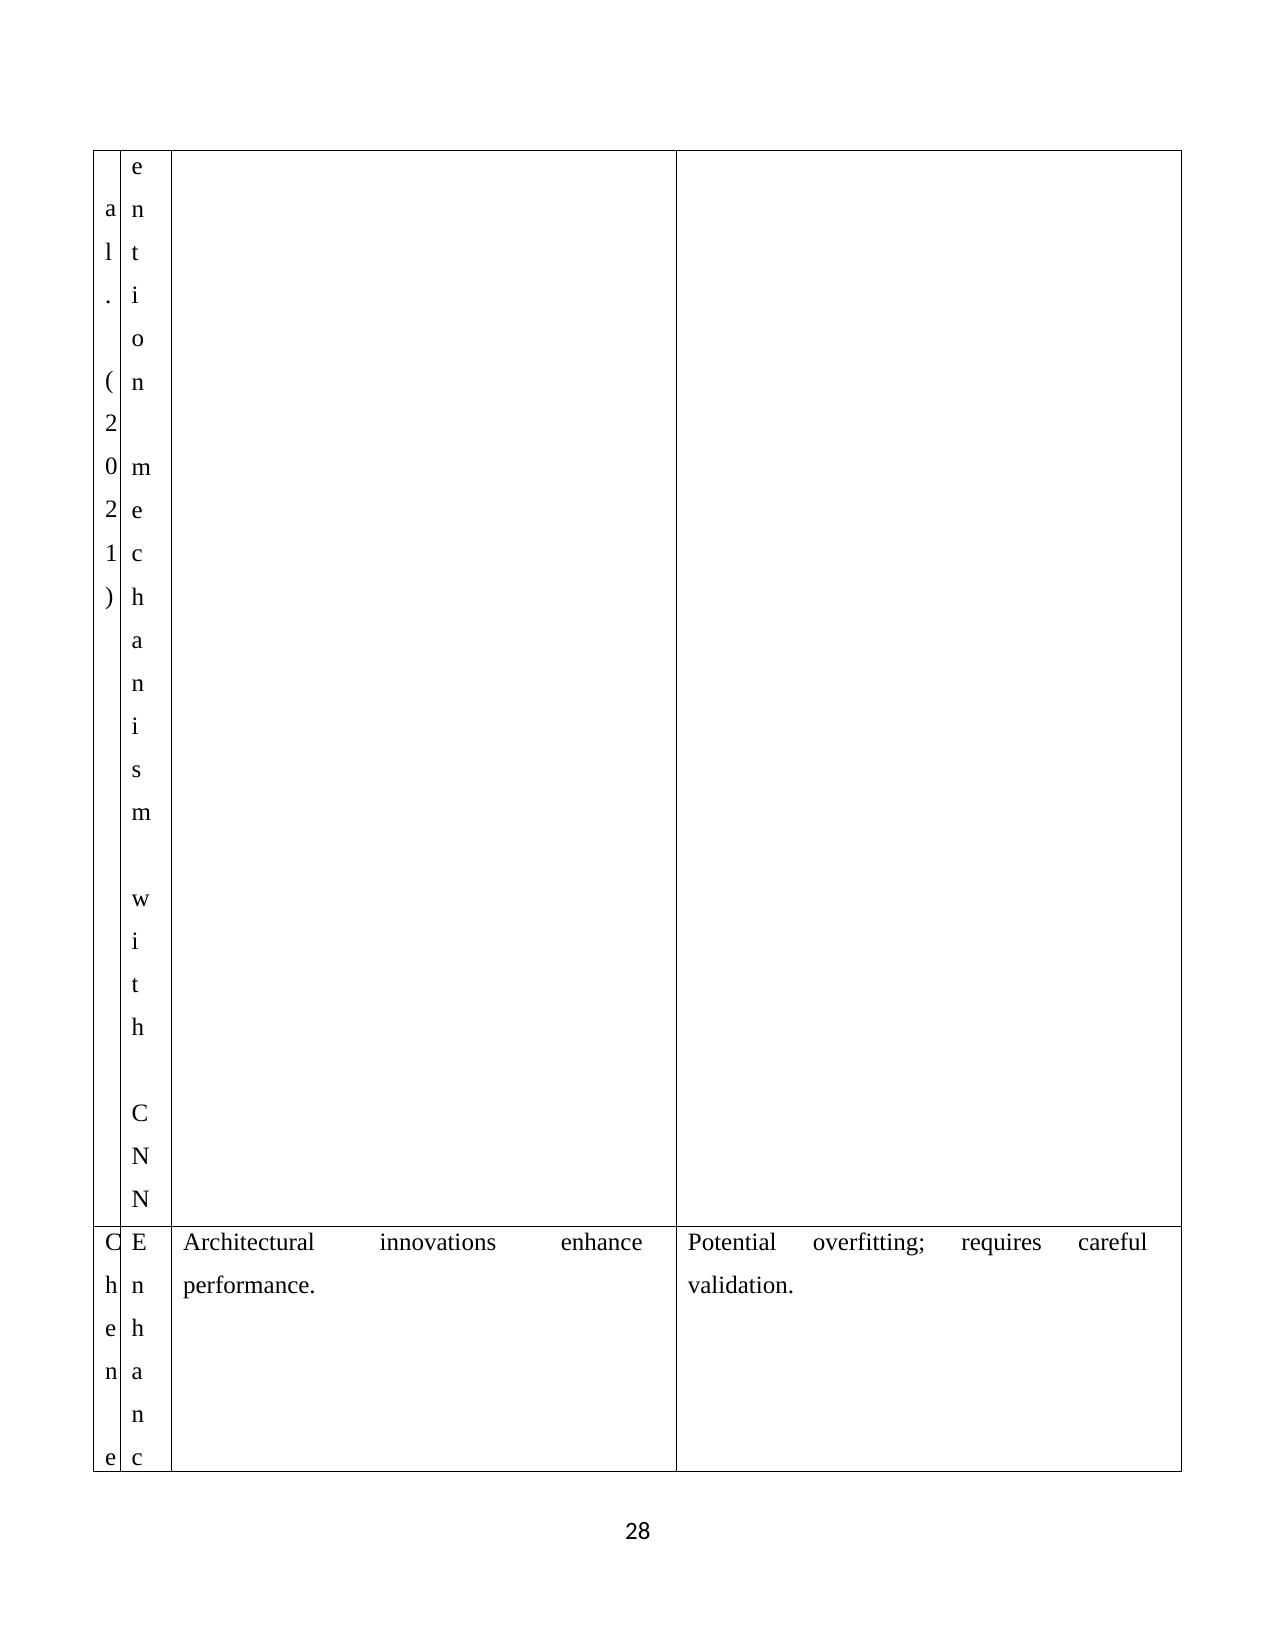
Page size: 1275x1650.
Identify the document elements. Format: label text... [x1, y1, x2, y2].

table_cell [677, 1227, 1181, 1471]
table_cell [677, 151, 1181, 1226]
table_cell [172, 151, 676, 1226]
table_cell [121, 151, 171, 1226]
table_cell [172, 1227, 676, 1471]
table_cell Chen et al. (2019) [94, 1227, 120, 1471]
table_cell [121, 1227, 171, 1471]
table_cell Kumar et al. (2021) [94, 151, 120, 1226]
